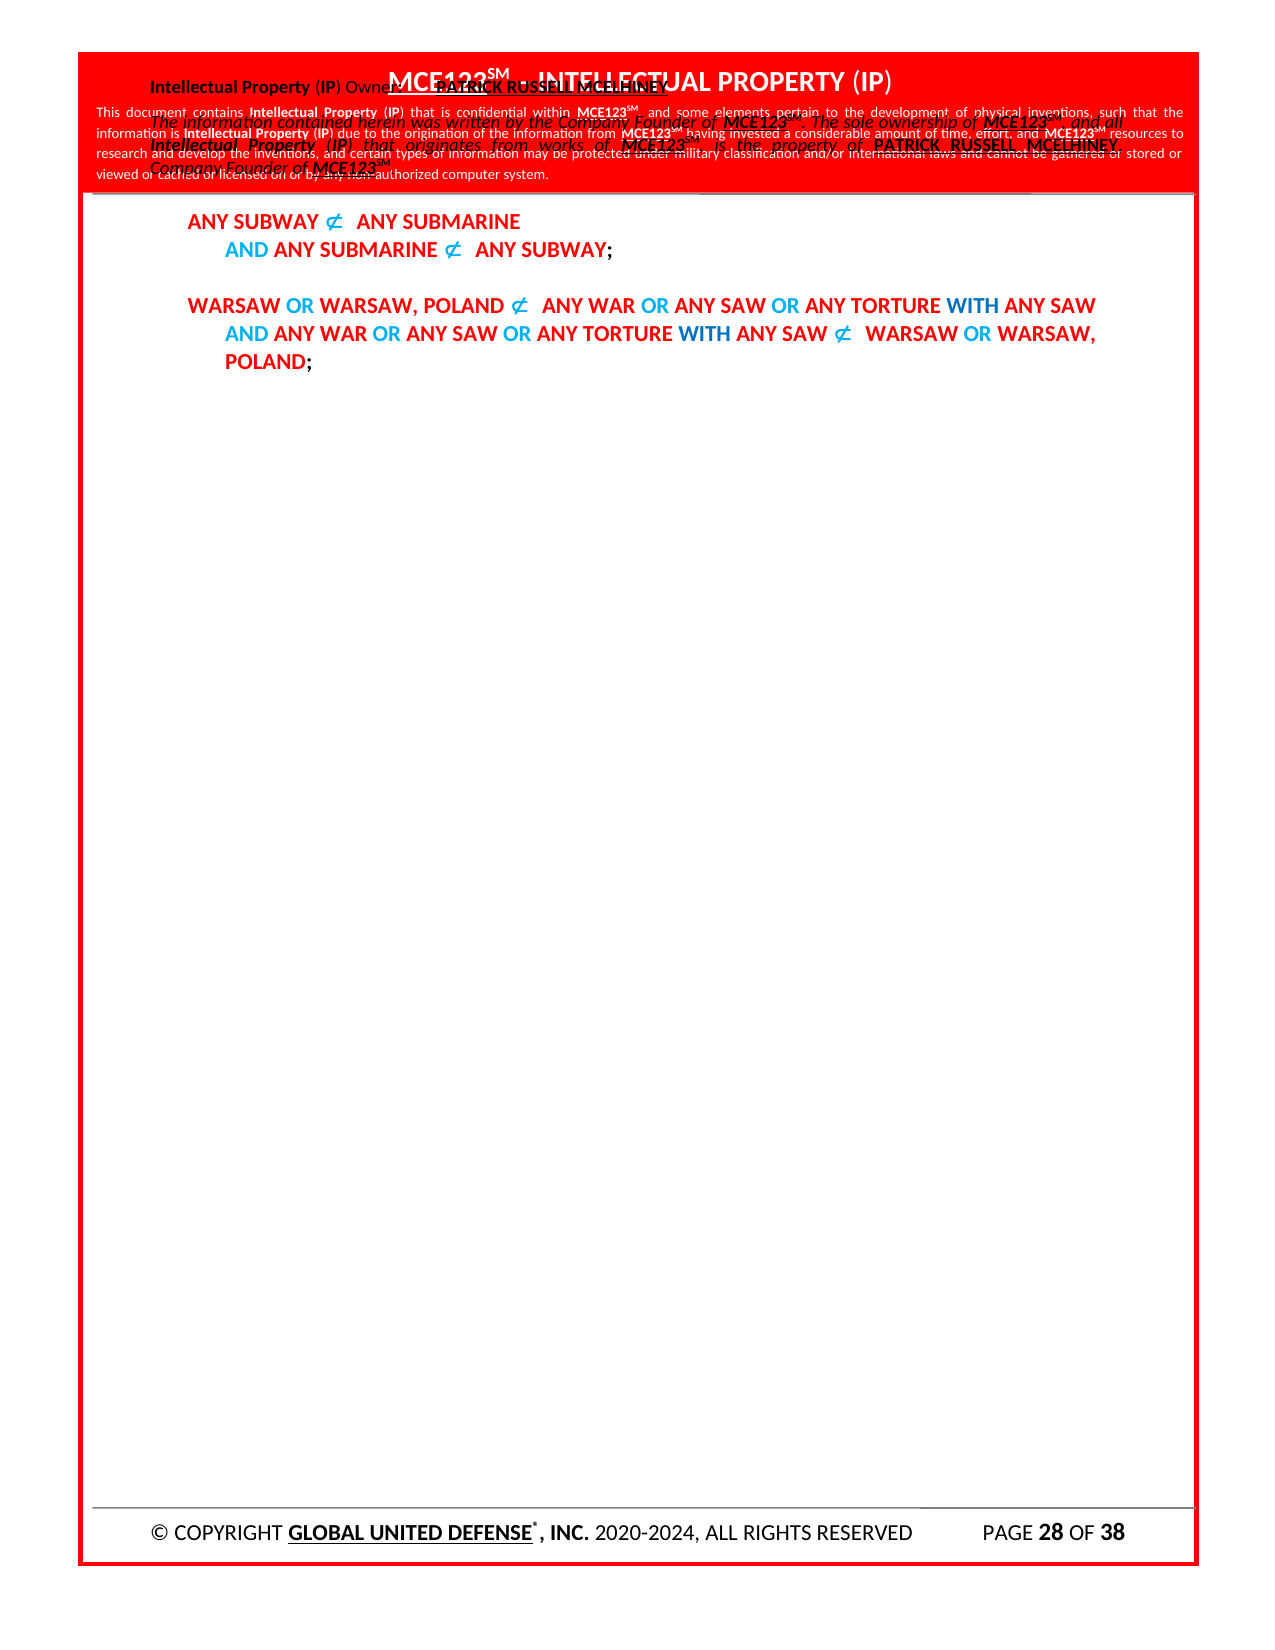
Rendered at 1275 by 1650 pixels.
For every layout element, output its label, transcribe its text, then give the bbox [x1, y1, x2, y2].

text AND ANY SUBMARINE Ë ANY SUBWAY; [187, 235, 1125, 263]
text AND ANY WAR OR ANY SAW OR ANY TORTURE WITH ANY SAW Ë WARSAW OR WARSAW, POLAND; [225, 319, 1125, 376]
text WARSAW OR WARSAW, POLAND Ë ANY WAR OR ANY SAW OR ANY TORTURE WITH ANY SAW [187, 291, 1125, 319]
text ANY SUBWAY Ë ANY SUBMARINE [187, 207, 1125, 235]
